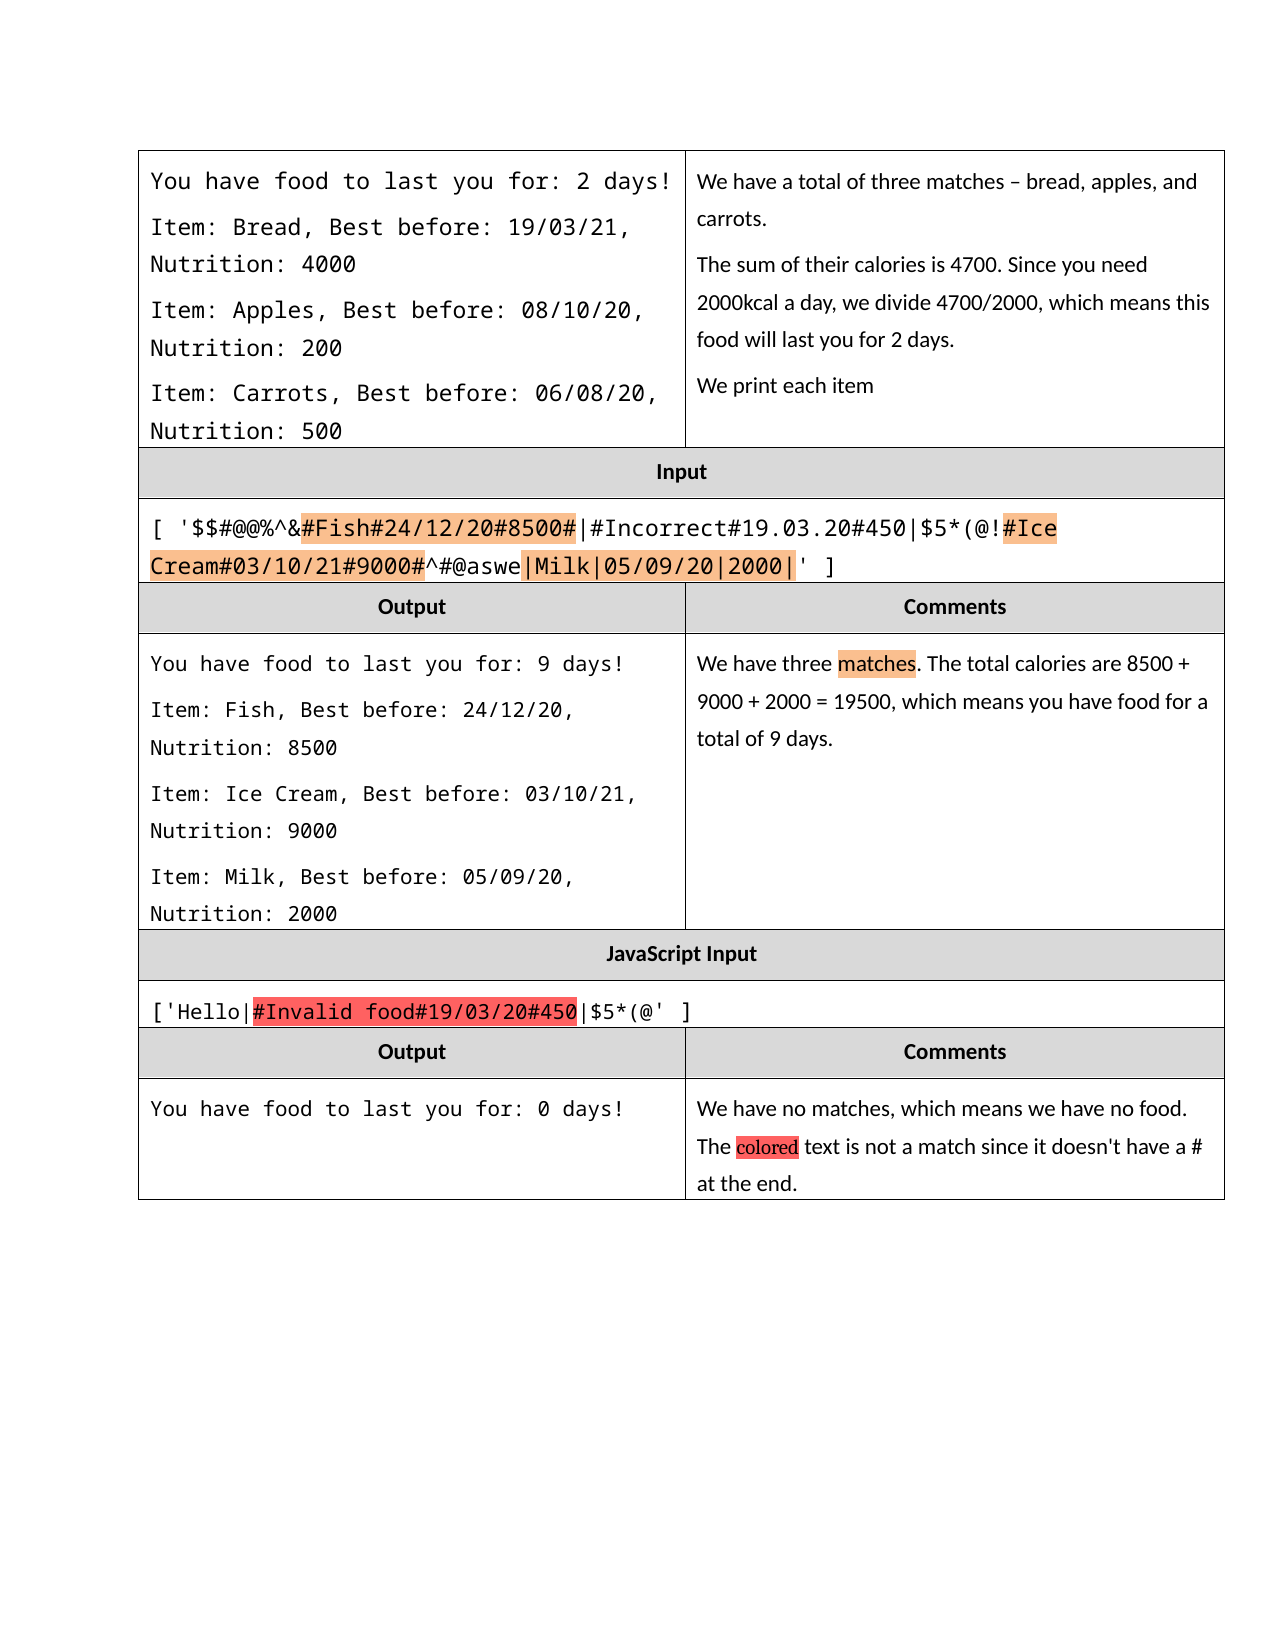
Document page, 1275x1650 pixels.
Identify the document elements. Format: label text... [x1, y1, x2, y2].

table_cell [ '$$#@@%^&#Fish#24/12/20#8500#|#Incorrect#19.03.20#450|$5*(@!#Ice Cream#03/10/21#9000#^#@aswe|Milk|05/09/20|2000|' ] [139, 499, 1224, 582]
table_cell ['Hello|#Invalid food#19/03/20#450|$5*(@' ] [139, 981, 1224, 1027]
table_cell Output [139, 583, 685, 632]
table_cell You have food to last you for: 0 days! [139, 1079, 685, 1199]
table_cell Comments [686, 583, 1224, 632]
table_cell We have no matches, which means we have no food. The colored text is not a match since it doesn't have a # at the end. [686, 1079, 1224, 1199]
table_cell Input [139, 448, 1224, 497]
table_cell We have three matches. The total calories are 8500 + 9000 + 2000 = 19500, which means you have food for a total of 9 days. [686, 634, 1224, 929]
table_cell Output [139, 1028, 685, 1077]
table_cell You have food to last you for: 2 days! Item: Bread, Best before: 19/03/21, Nutrition: 4000 Item: Apples, Best before: 08/10/20, Nutrition: 200 Item: Carrots, Best before: 06/08/20, Nutrition: 500 [139, 151, 685, 447]
table_cell You have food to last you for: 9 days! Item: Fish, Best before: 24/12/20, Nutrition: 8500 Item: Ice Cream, Best before: 03/10/21, Nutrition: 9000 Item: Milk, Best before: 05/09/20, Nutrition: 2000 [139, 634, 685, 929]
table_cell Comments [686, 1028, 1224, 1077]
table_cell JavaScript Input [139, 930, 1224, 980]
table_cell We have a total of three matches – bread, apples, and carrots. The sum of their calories is 4700. Since you need 2000kcal a day, we divide 4700/2000, which means this food will last you for 2 days. We print each item [686, 151, 1224, 447]
